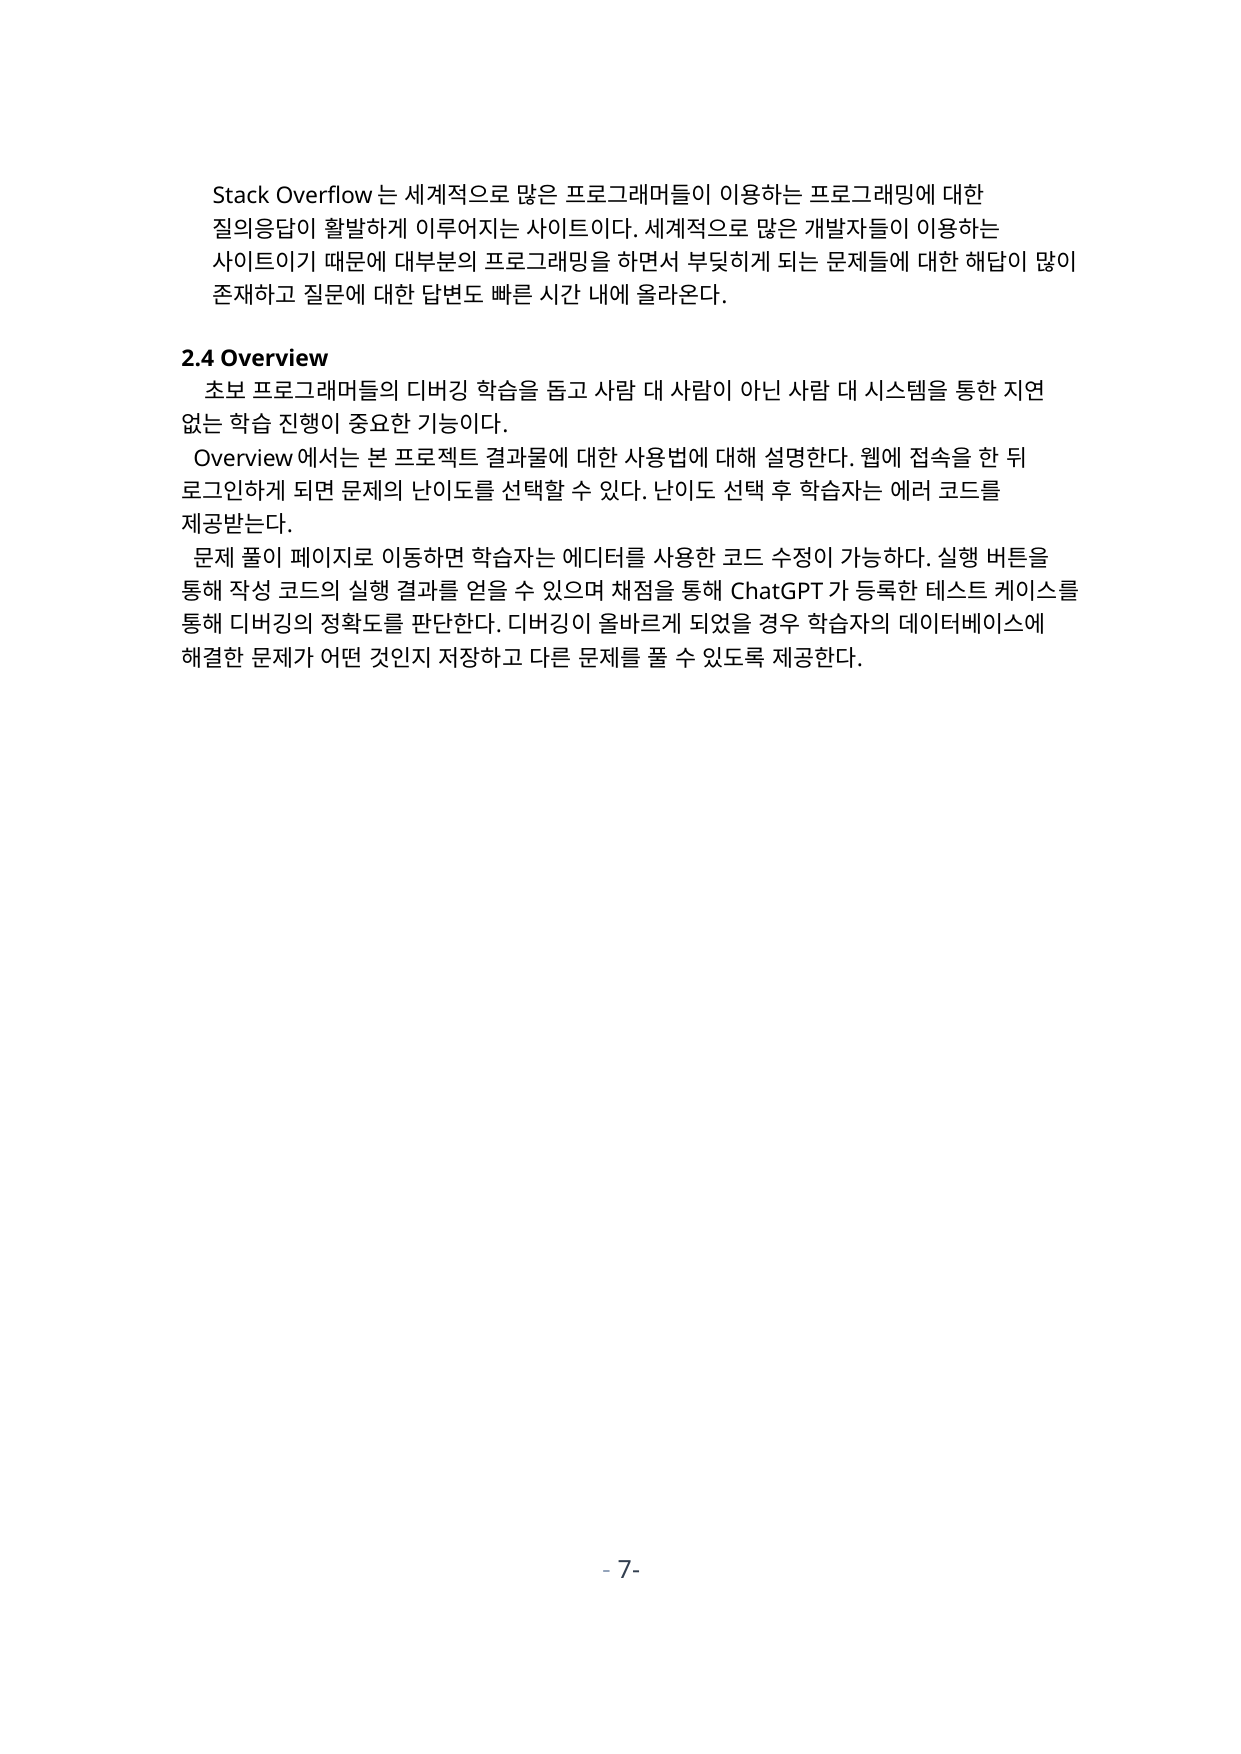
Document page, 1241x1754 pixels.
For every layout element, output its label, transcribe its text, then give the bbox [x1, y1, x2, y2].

text Stack Overflow는 세계적으로 많은 프로그래머들이 이용하는 프로그래밍에 대한 질의응답이 활발하게 이루어지는 사이트이다. 세계적으로 많은 개발자들이 이용하는 사이트이기 때문에 대부분의 프로그래밍을 하면서 부딪히게 되는 문제들에 대한 해답이 많이 존재하고 질문에 대한 답변도 빠른 시간 내에 올라온다. [212, 177, 1090, 310]
text 초보 프로그래머들의 디버깅 학습을 돕고 사람 대 사람이 아닌 사람 대 시스템을 통한 지연 없는 학습 진행이 중요한 기능이다. Overview에서는 본 프로젝트 결과물에 대한 사용법에 대해 설명한다. 웹에 접속을 한 뒤 로그인하게 되면 문제의 난이도를 선택할 수 있다. 난이도 선택 후 학습자는 에러 코드를 제공받는다. 문제 풀이 페이지로 이동하면 학습자는 에디터를 사용한 코드 수정이 가능하다. 실행 버튼을 통해 작성 코드의 실행 결과를 얻을 수 있으며 채점을 통해 ChatGPT가 등록한 테스트 케이스를 통해 디버깅의 정확도를 판단한다. 디버깅이 올바르게 되었을 경우 학습자의 데이터베이스에 해결한 문제가 어떤 것인지 저장하고 다른 문제를 풀 수 있도록 제공한다. [181, 373, 1090, 673]
text 2.4 Overview [150, 342, 1090, 373]
